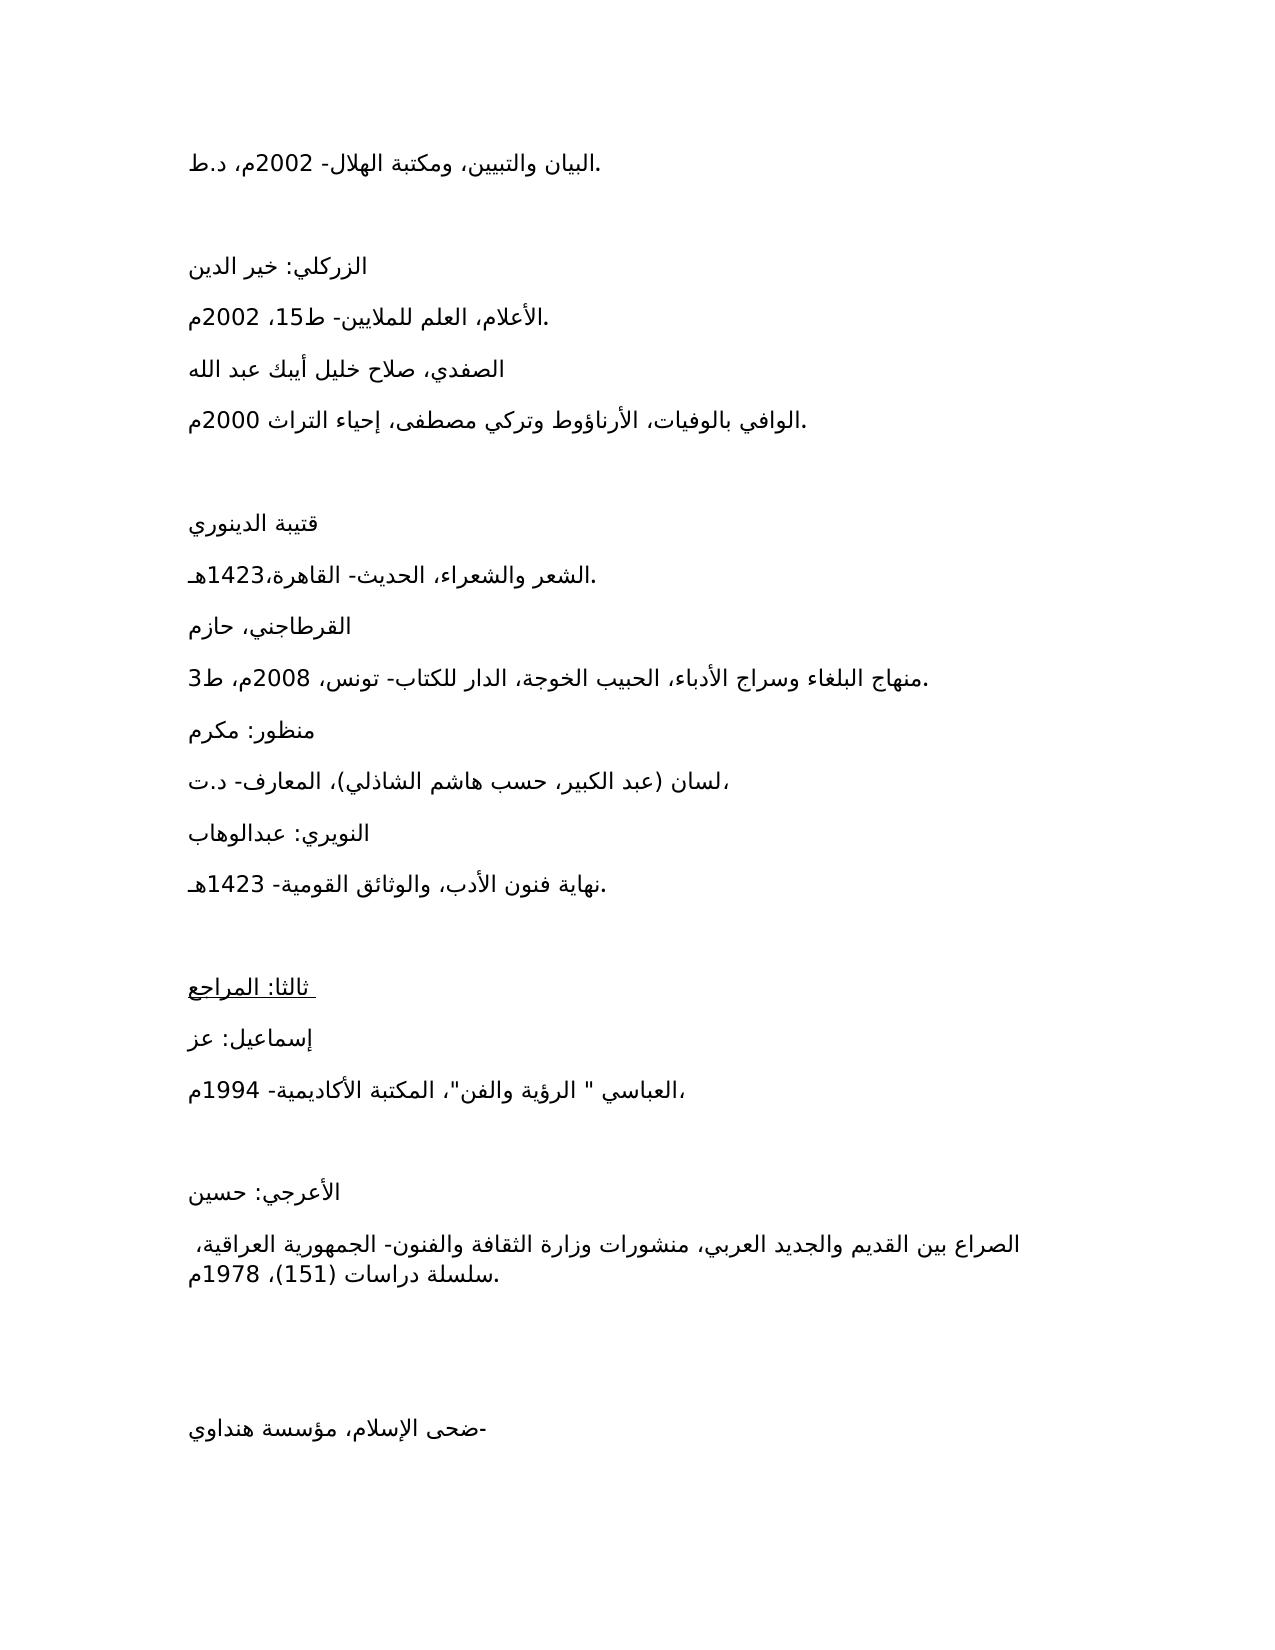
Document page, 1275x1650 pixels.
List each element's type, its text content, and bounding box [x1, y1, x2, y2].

text إسماعيل: عز [187, 1025, 1087, 1052]
text ثالثا: المراجع [187, 974, 1087, 1001]
text منظور: مكرم [187, 717, 1087, 743]
text الوافي بالوفيات، الأرناؤوط وتركي مصطفى، إحياء التراث 2000م. [187, 407, 1087, 434]
text منهاج البلغاء وسراج الأدباء، الحبيب الخوجة، الدار للكتاب- تونس، 2008م، ط3. [187, 665, 1087, 692]
text الشعر والشعراء، الحديث- القاهرة،1423هـ. [187, 562, 1087, 589]
text الأعرجي: حسين [187, 1179, 1087, 1206]
text الصراع بين القديم والجديد العربي، منشورات وزارة الثقافة والفنون- الجمهورية العراقية، سلسلة دراسات (151)، 1978م. [187, 1231, 1087, 1288]
text الصفدي، صلاح خليل أيبك عبد الله [187, 356, 1087, 383]
text لسان (عبد الكبير، حسب هاشم الشاذلي)، المعارف- د.ت، [187, 768, 1087, 795]
text نهاية فنون الأدب، والوثائق القومية- 1423هـ. [187, 871, 1087, 898]
text الأعلام، العلم للملايين- ط15، 2002م. [187, 304, 1087, 331]
text البيان والتبيين، ومكتبة الهلال- 2002م، د.ط. [187, 150, 1087, 177]
text الزركلي: خير الدين [187, 253, 1087, 279]
text النويري: عبدالوهاب [187, 820, 1087, 846]
text قتيبة الدينوري [187, 510, 1087, 537]
text القرطاجني، حازم [187, 613, 1087, 640]
text العباسي " الرؤية والفن"، المكتبة الأكاديمية- 1994م، [187, 1077, 1087, 1103]
text ضحى الإسلام، مؤسسة هنداوي- [187, 1415, 1087, 1442]
